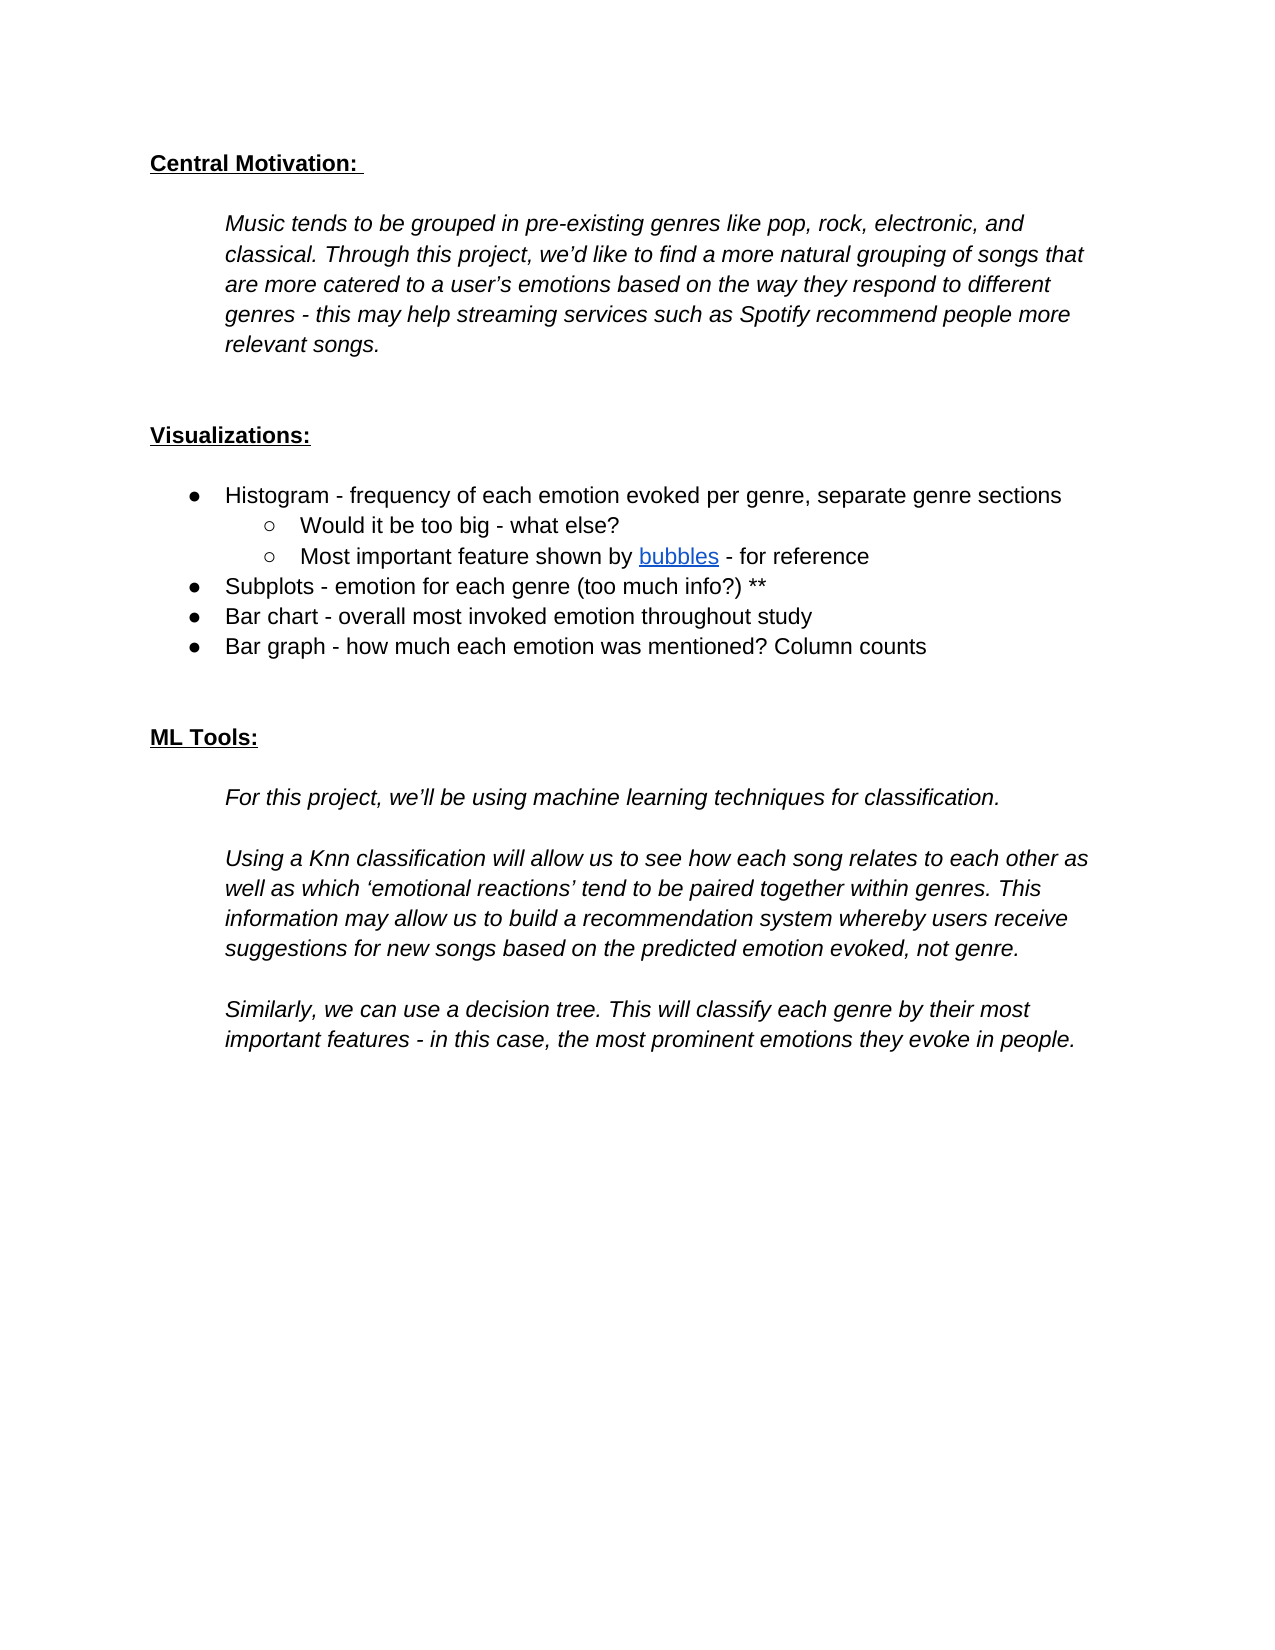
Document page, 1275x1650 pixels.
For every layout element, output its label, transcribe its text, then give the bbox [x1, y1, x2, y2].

text Visualizations: [150, 422, 1125, 448]
list Histogram - frequency of each emotion evoked per genre, separate genre sections [187, 482, 1125, 509]
text Using a Knn classification will allow us to see how each song relates to each other as well as which ‘emotional reactions’ tend to be paired together within genres. This information may allow us to build a recommendation system whereby users receive suggestions for new songs based on the predicted emotion evoked, not genre. [225, 845, 1125, 962]
list Most important feature shown by bubbles - for reference [262, 543, 1125, 569]
text Similarly, we can use a decision tree. This will classify each genre by their most important features - in this case, the most prominent emotions they evoke in people. [225, 996, 1125, 1052]
text ML Tools: [150, 724, 1125, 750]
list Would it be too big - what else? [262, 512, 1125, 539]
list Subplots - emotion for each genre (too much info?) ** [187, 573, 1125, 599]
text Central Motivation: [150, 150, 1125, 176]
list Bar graph - how much each emotion was mentioned? Column counts [187, 633, 1125, 660]
text Music tends to be grouped in pre-existing genres like pop, rock, electronic, and classical. Through this project, we’d like to find a more natural grouping of songs that are more catered to a user’s emotions based on the way they respond to different genres - this may help streaming services such as Spotify recommend people more relevant songs. [225, 210, 1125, 358]
text For this project, we’ll be using machine learning techniques for classification. [225, 784, 1125, 811]
list Bar chart - overall most invoked emotion throughout study [187, 603, 1125, 629]
